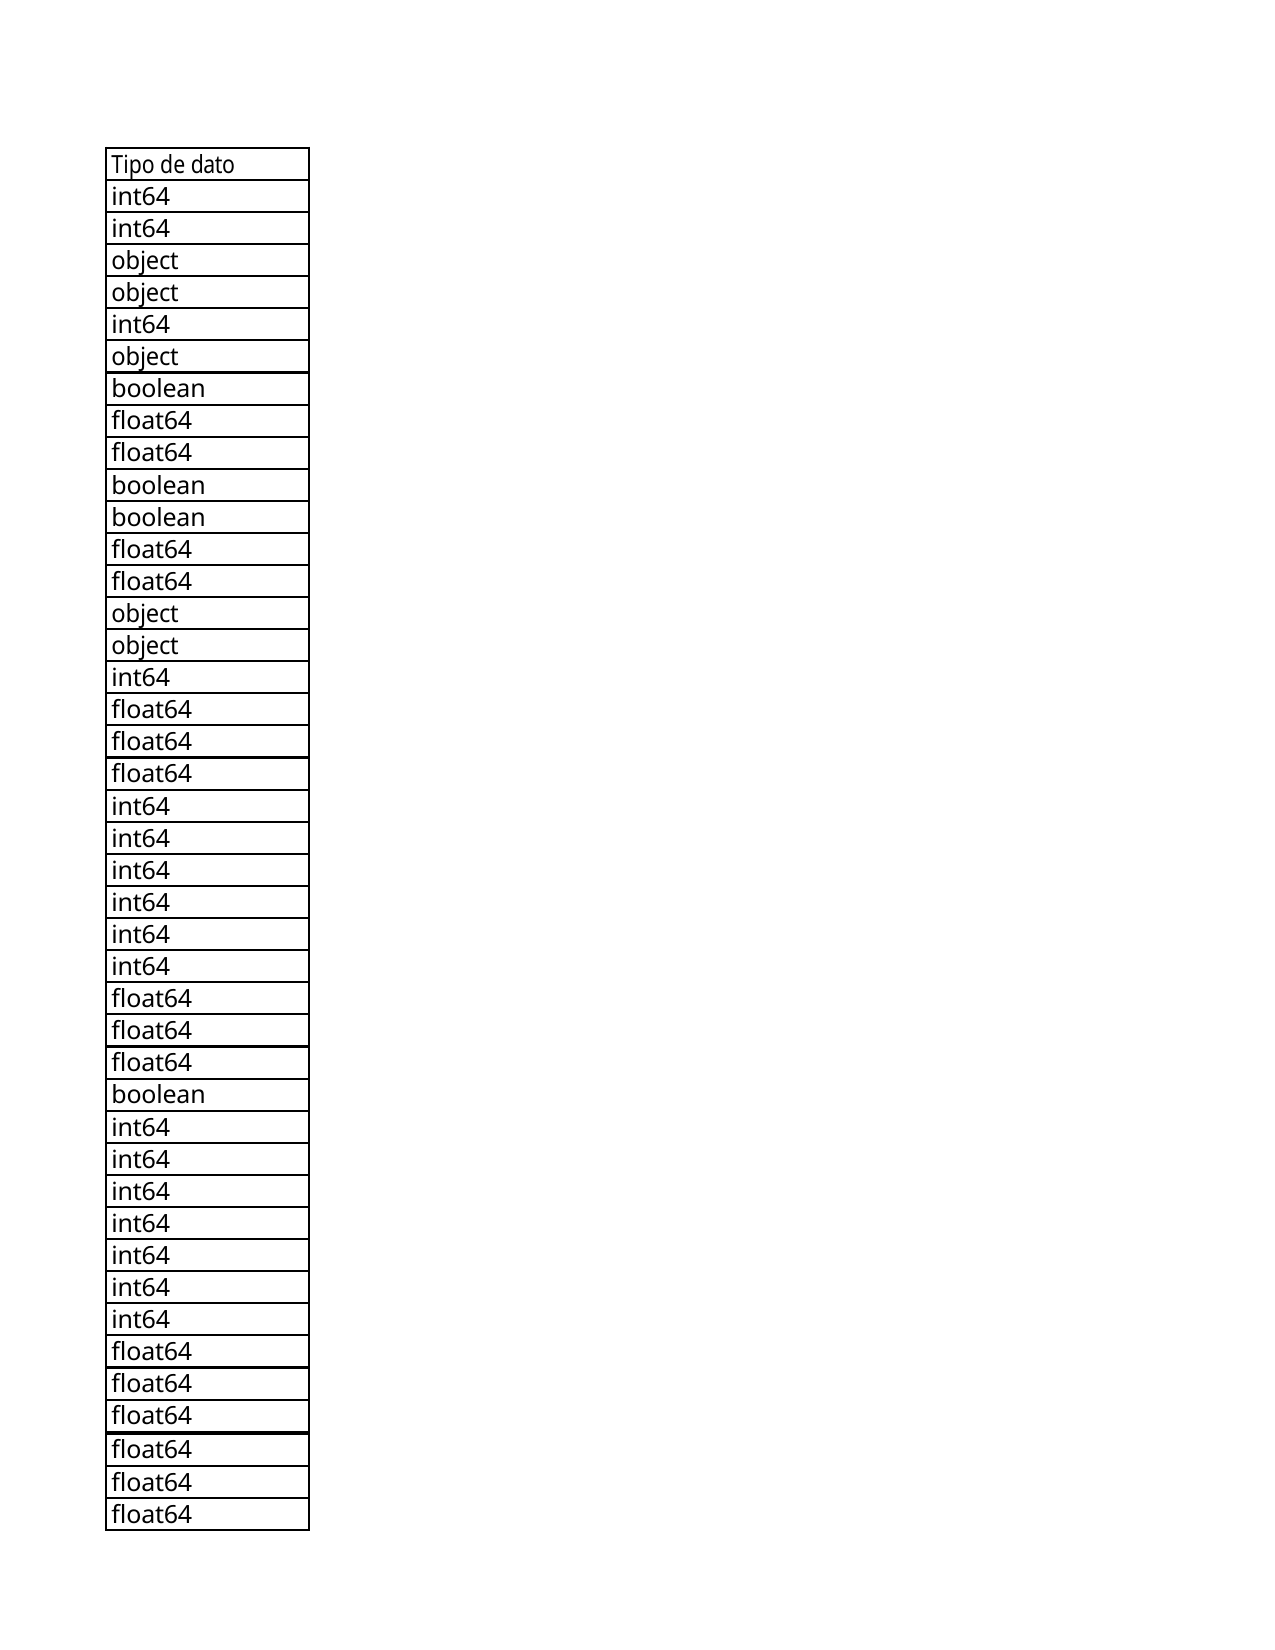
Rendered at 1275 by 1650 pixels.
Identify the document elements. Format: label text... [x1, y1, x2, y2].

table_cell int64 [107, 855, 308, 885]
table_cell int64 [107, 791, 308, 821]
table_cell boolean [107, 1080, 308, 1109]
table_cell object [107, 341, 308, 371]
table_cell object [107, 630, 308, 660]
table_cell int64 [107, 1240, 308, 1270]
table_cell float64 [107, 726, 308, 756]
table_cell int64 [107, 919, 308, 949]
table_cell int64 [107, 1144, 308, 1174]
table_cell int64 [107, 1208, 308, 1238]
table_cell object [107, 598, 308, 628]
table_cell float64 [107, 1336, 308, 1366]
table_cell int64 [107, 887, 308, 917]
table_cell int64 [107, 1304, 308, 1334]
table_cell int64 [107, 213, 308, 243]
table_cell int64 [107, 662, 308, 692]
table_cell float64 [107, 566, 308, 596]
table_cell float64 [107, 983, 308, 1013]
table_cell int64 [107, 951, 308, 981]
table_cell int64 [107, 1112, 308, 1142]
table_cell int64 [107, 823, 308, 853]
table_cell float64 [107, 534, 308, 564]
table_cell boolean [107, 502, 308, 532]
table_cell int64 [107, 1272, 308, 1302]
table_cell float64 [107, 1499, 308, 1529]
table_cell int64 [107, 181, 308, 211]
table_cell object [107, 245, 308, 275]
table_cell float64 [107, 759, 308, 788]
table_cell boolean [107, 470, 308, 500]
table_cell int64 [107, 309, 308, 339]
table_cell float64 [107, 1048, 308, 1077]
table_cell float64 [107, 1369, 308, 1398]
table_cell object [107, 277, 308, 307]
table_cell float64 [107, 438, 308, 468]
table_cell int64 [107, 1176, 308, 1206]
table_cell boolean [107, 374, 308, 403]
table_cell float64 [107, 694, 308, 724]
table_cell float64 [107, 1015, 308, 1045]
table_header float64 [107, 1435, 308, 1465]
table_cell float64 [107, 406, 308, 436]
table_cell float64 [107, 1467, 308, 1497]
table_cell float64 [107, 1401, 308, 1431]
table_header Tipo de dato [107, 149, 308, 179]
